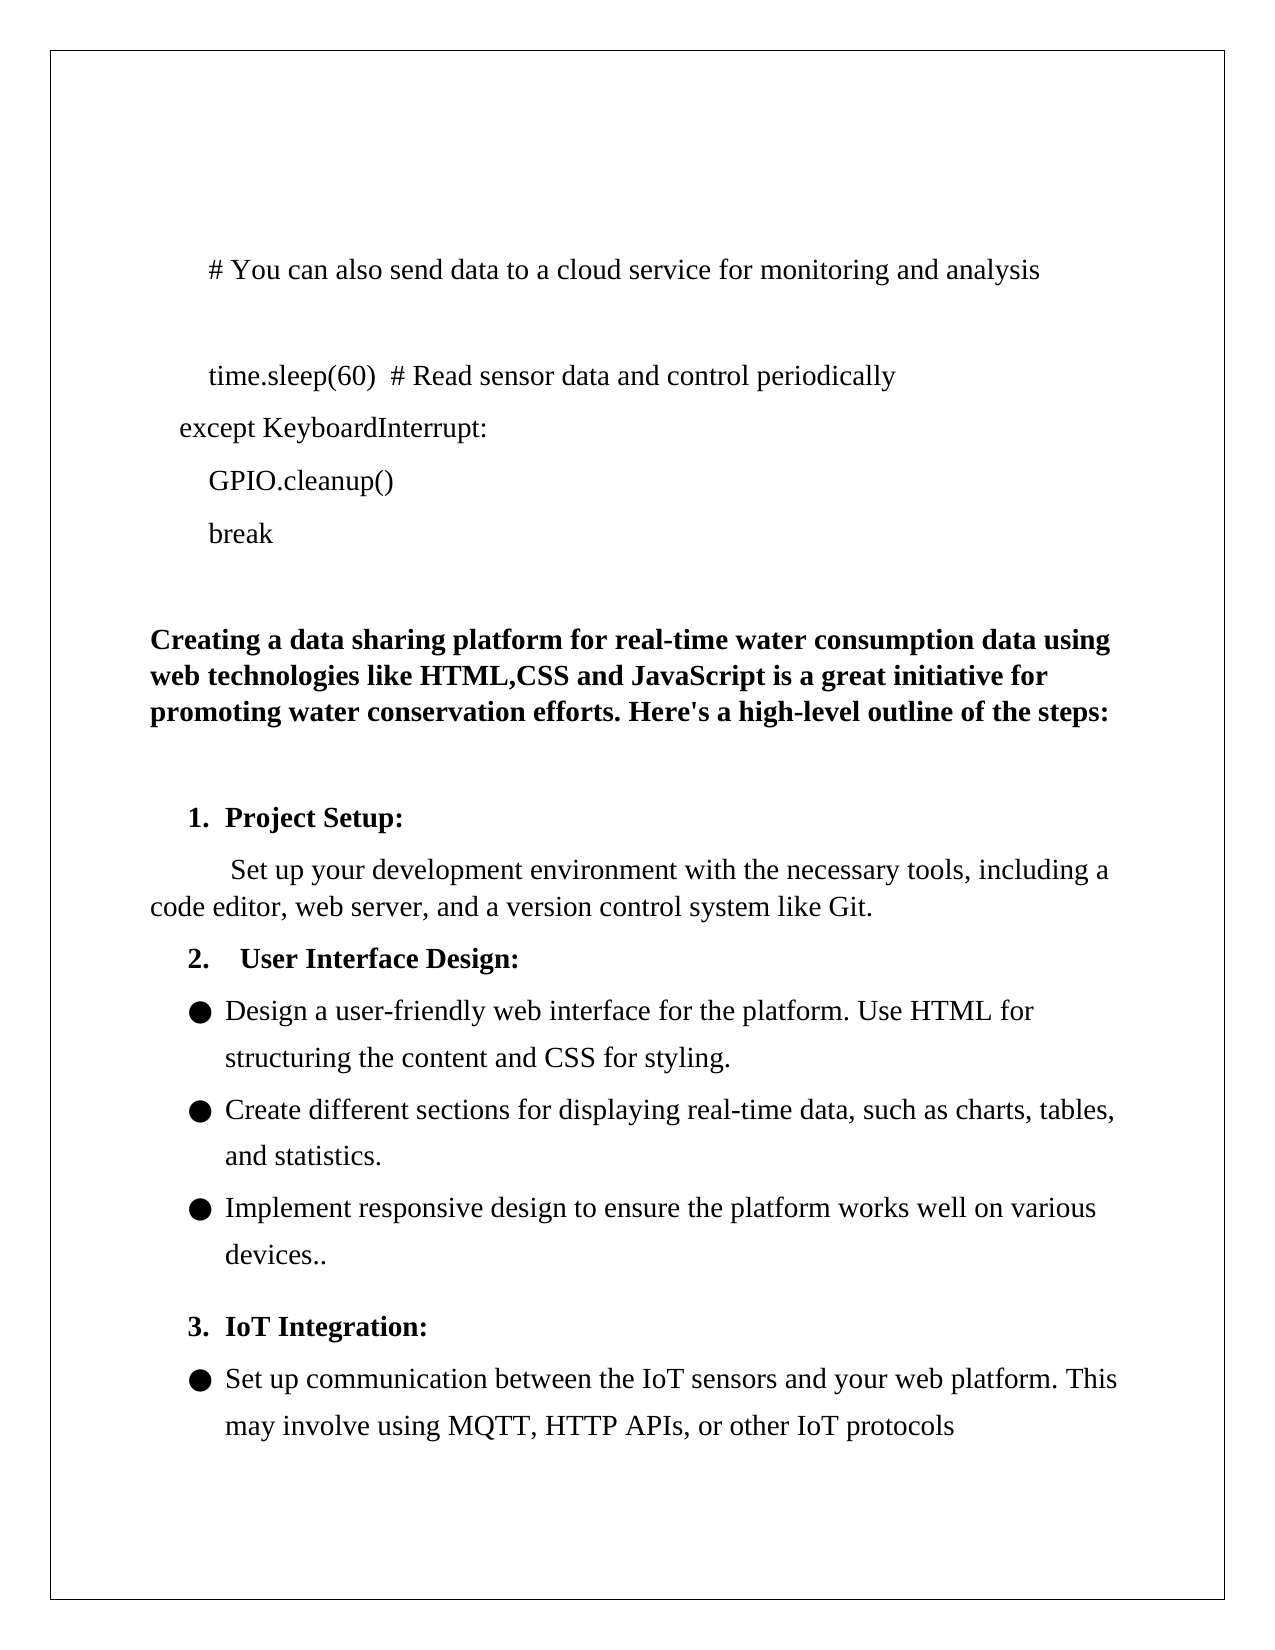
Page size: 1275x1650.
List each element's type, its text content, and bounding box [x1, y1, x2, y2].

list User Interface Design: [187, 941, 1125, 975]
text time.sleep(60) # Read sensor data and control periodically [150, 358, 1125, 391]
text # You can also send data to a cloud service for monitoring and analysis [150, 252, 1125, 286]
list Set up communication between the IoT sensors and your web platform. This may involve using MQTT, HTTP APIs, or other IoT protocols [187, 1346, 1125, 1441]
text Creating a data sharing platform for real-time water consumption data using web technologies like HTML,CSS and JavaScript is a great initiative for promoting water conservation efforts. Here's a high-level outline of the steps: [150, 622, 1125, 728]
list IoT Integration: [187, 1309, 1125, 1343]
text break [150, 516, 1125, 550]
text except KeyboardInterrupt: [150, 411, 1125, 444]
text GPIO.cleanup() [150, 463, 1125, 497]
list Create different sections for displaying real-time data, such as charts, tables, and statistics. [187, 1076, 1125, 1172]
list Implement responsive design to ensure the platform works well on various devices.. [187, 1175, 1125, 1271]
list Design a user-friendly web interface for the platform. Use HTML for structuring the content and CSS for styling. [187, 978, 1125, 1073]
text Set up your development environment with the necessary tools, including a code editor, web server, and a version control system like Git. [150, 852, 1125, 922]
list Project Setup: [187, 800, 1125, 833]
